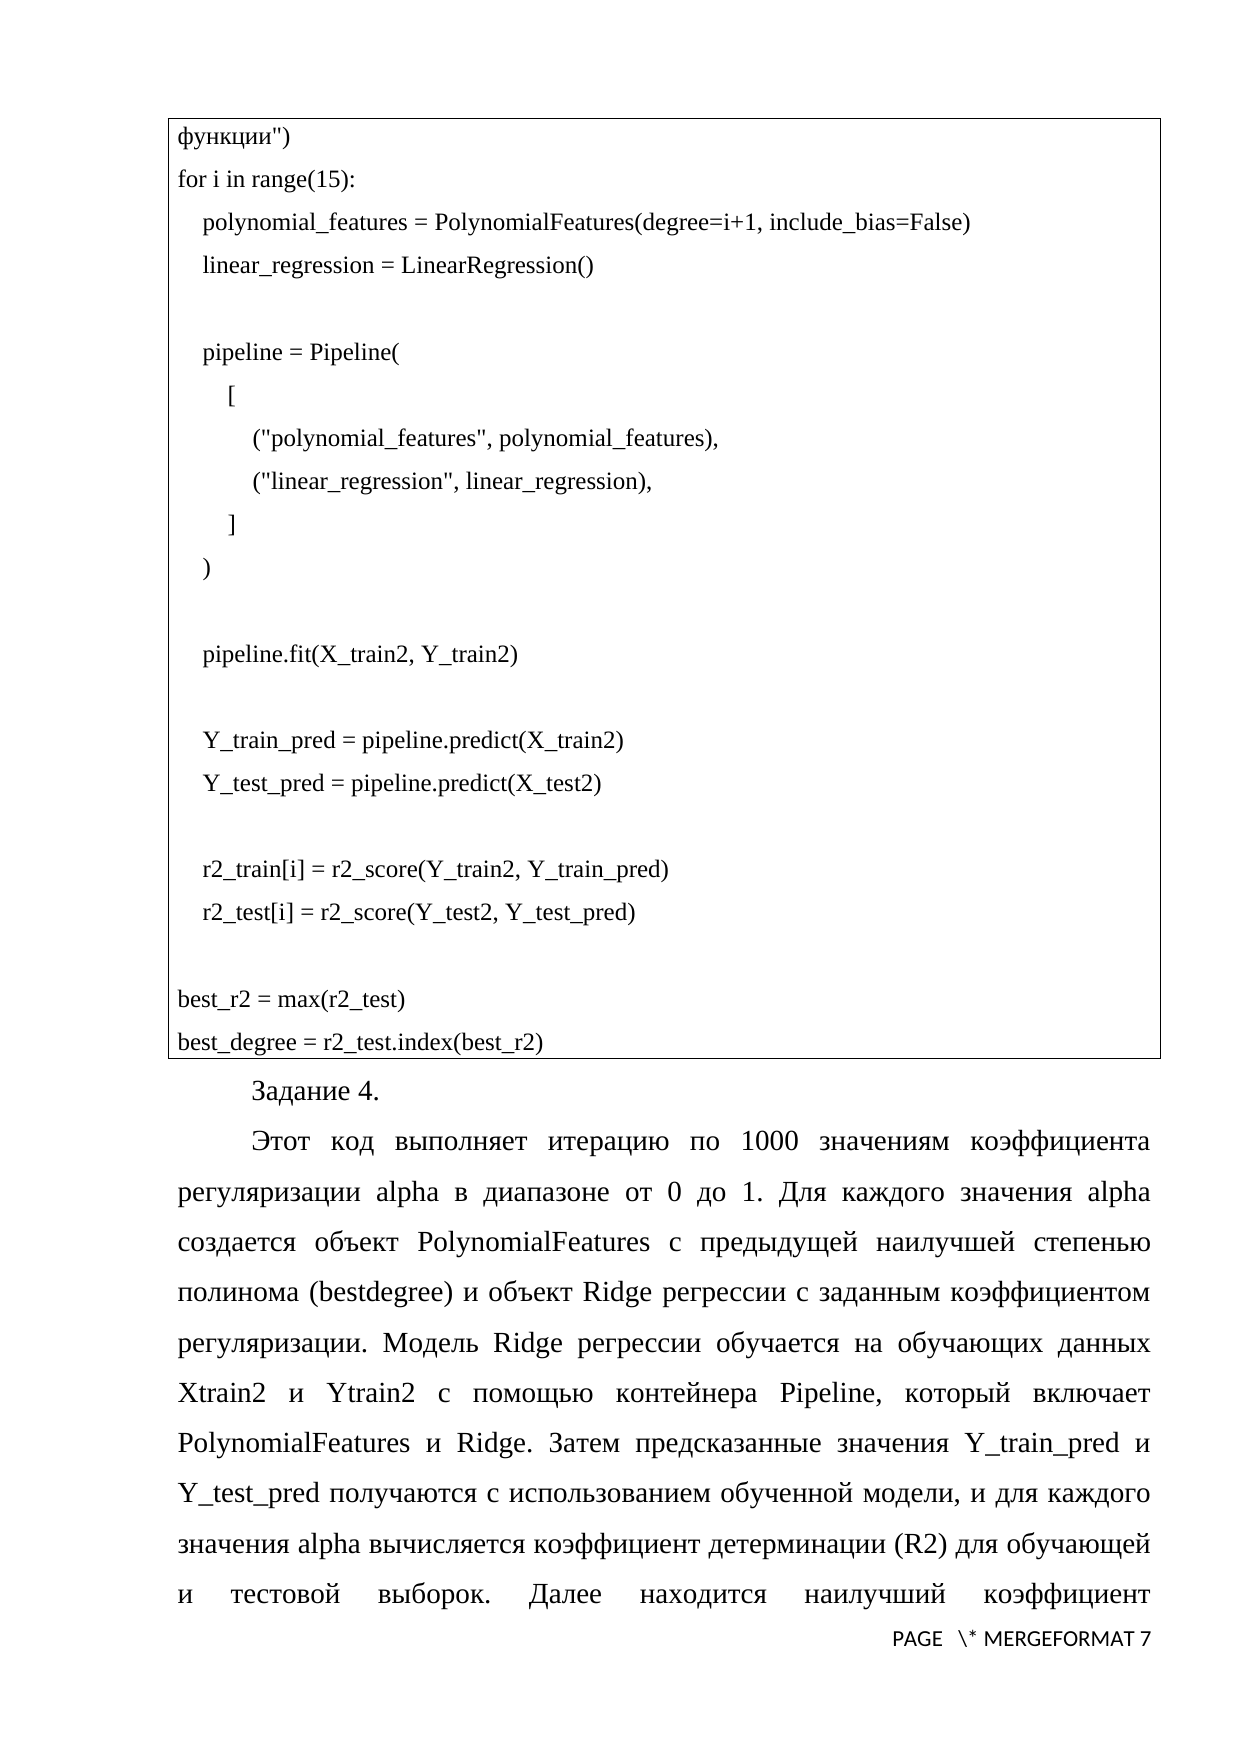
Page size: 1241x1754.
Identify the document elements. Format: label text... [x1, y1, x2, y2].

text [169, 119, 1160, 1058]
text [177, 1123, 1152, 1610]
text Задание 4. [177, 1073, 1152, 1107]
